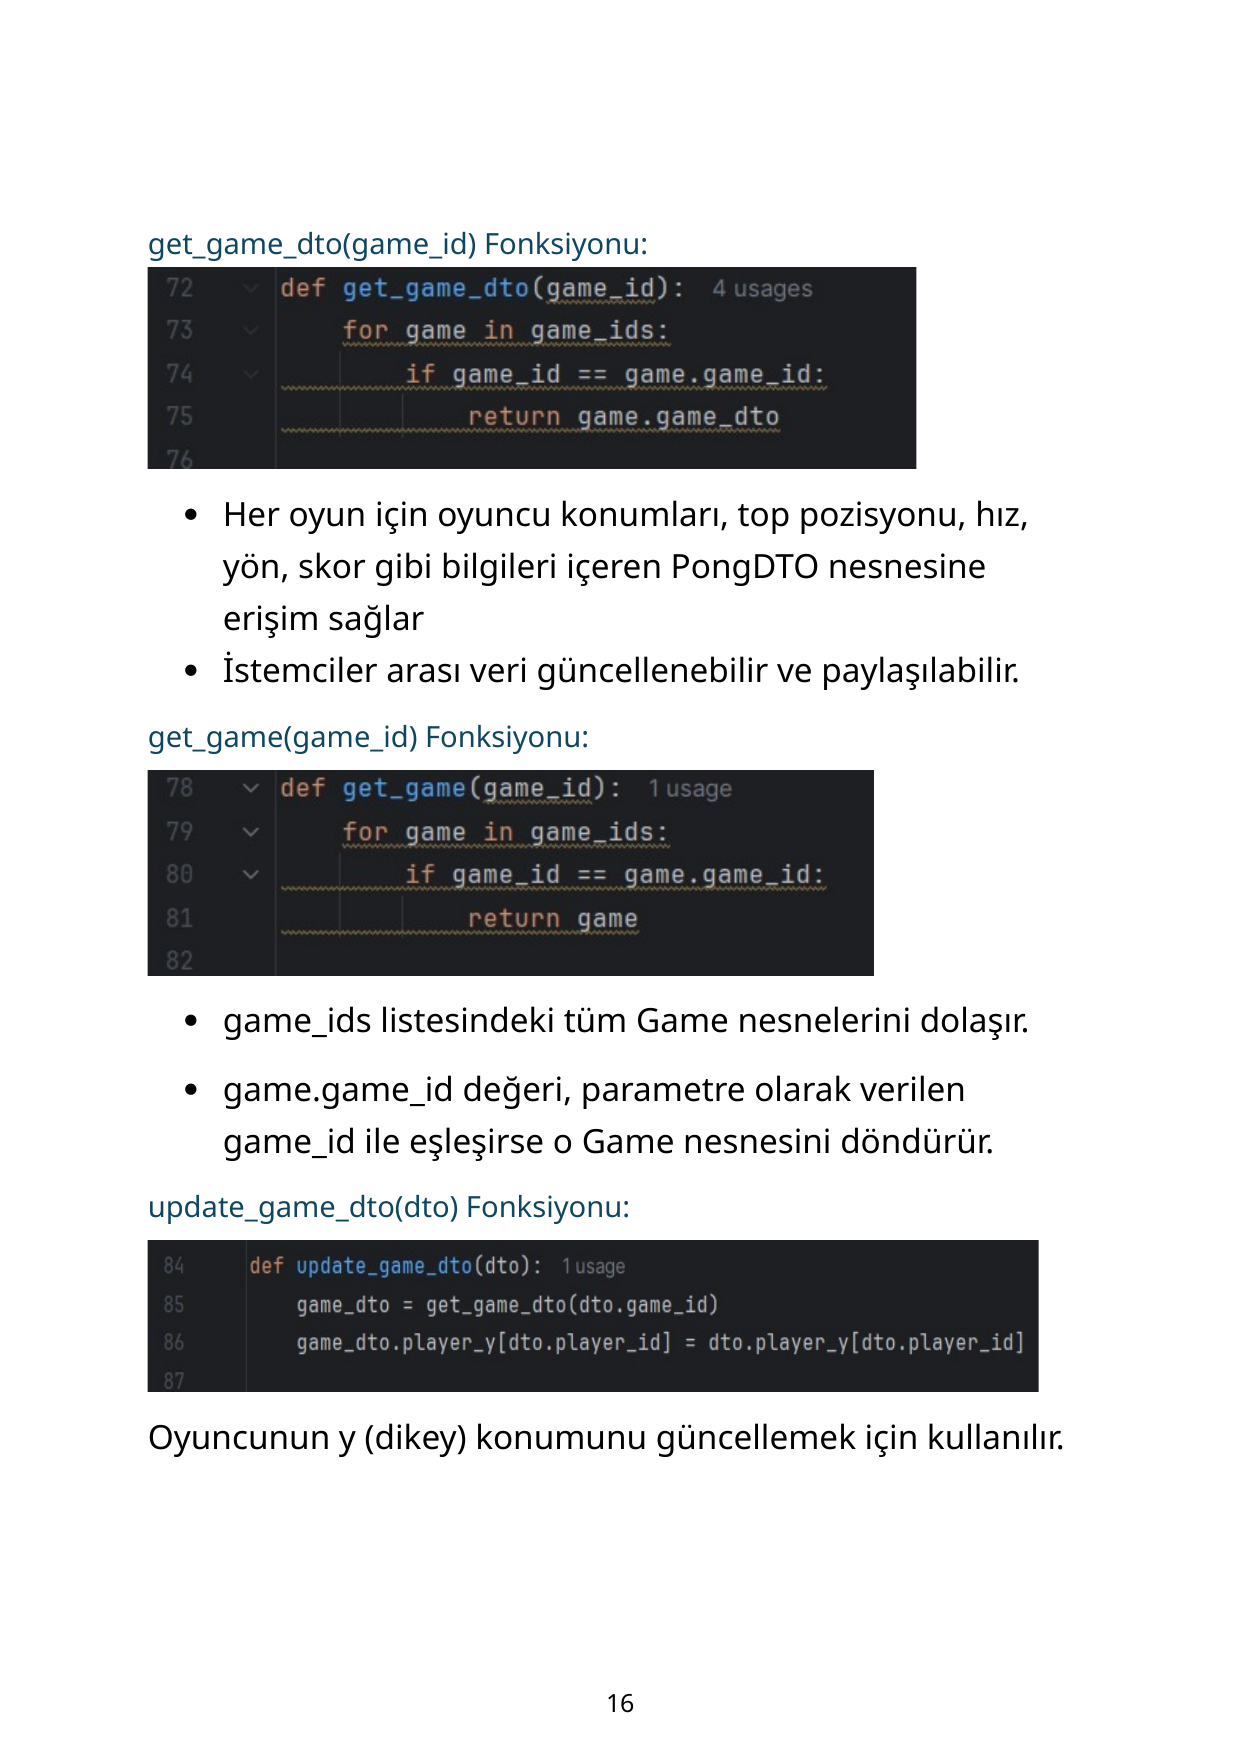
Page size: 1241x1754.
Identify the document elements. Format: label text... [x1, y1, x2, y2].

list game.game_id değeri, parametre olarak verilen game_id ile eşleşirse o Game nesnesini döndürür. [185, 1066, 1093, 1163]
list Her oyun için oyuncu konumları, top pozisyonu, hız, yön, skor gibi bilgileri içeren PongDTO nesnesine erişim sağlar [185, 491, 1093, 641]
list İstemciler arası veri güncellenebilir ve paylaşılabilir. [185, 647, 1093, 693]
list game_ids listesindeki tüm Game nesnelerini dolaşır. [185, 997, 1093, 1042]
subtitle update_game_dto(dto) Fonksiyonu: [148, 1187, 1093, 1226]
picture [147, 267, 917, 469]
picture [147, 770, 874, 976]
subtitle get_game(game_id) Fonksiyonu: [148, 716, 1093, 756]
text Oyuncunun y (dikey) konumunu güncellemek için kullanılır. [148, 1414, 1093, 1459]
picture [147, 1240, 1039, 1392]
